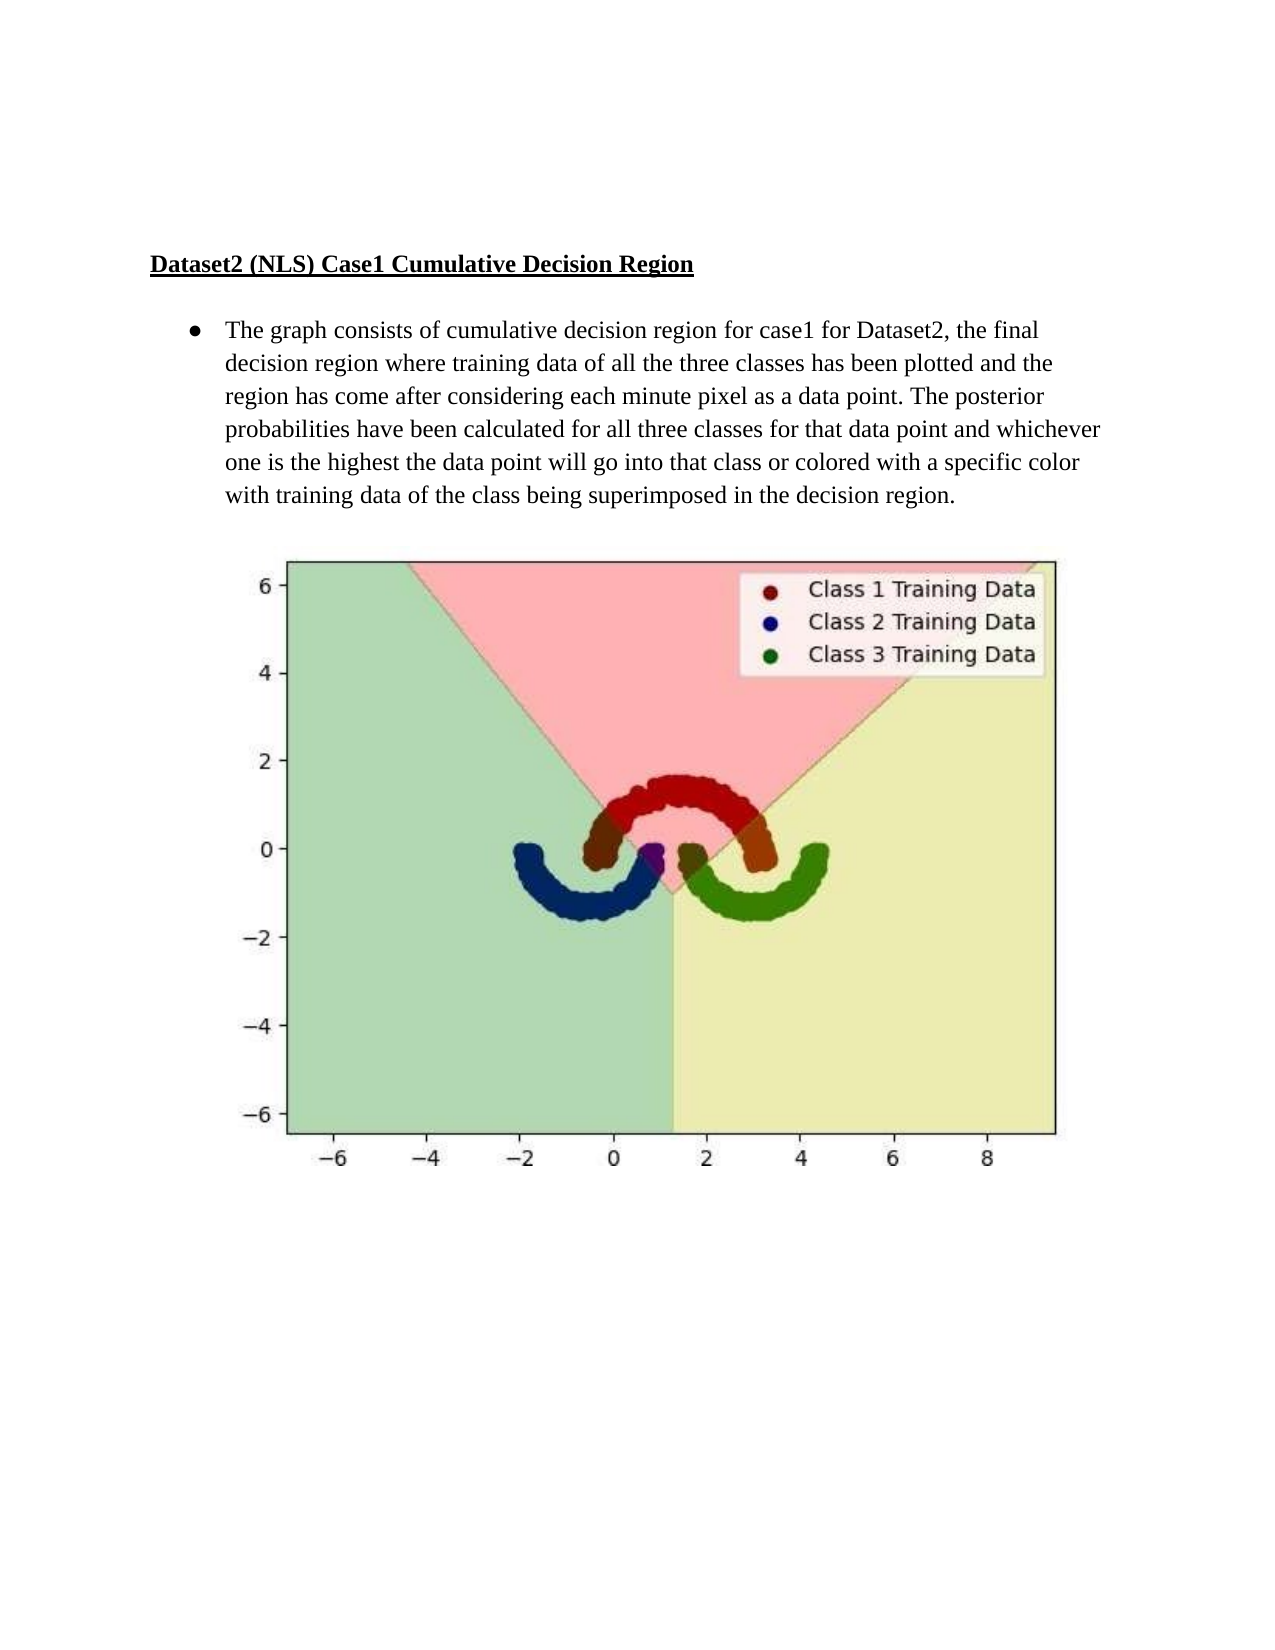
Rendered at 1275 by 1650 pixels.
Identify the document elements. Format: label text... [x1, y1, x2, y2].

list The graph consists of cumulative decision region for case1 for Dataset2, the final decision region where training data of all the three classes has been plotted and the region has come after considering each minute pixel as a data point. The posterior probabilities have been calculated for all three classes for that data point and whichever one is the highest the data point will go into that class or colored with a specific color with training data of the class being superimposed in the decision region. [187, 315, 1121, 509]
picture [237, 546, 1069, 1166]
subtitle Dataset2 (NLS) Case1 Cumulative Decision Region [150, 249, 1202, 278]
